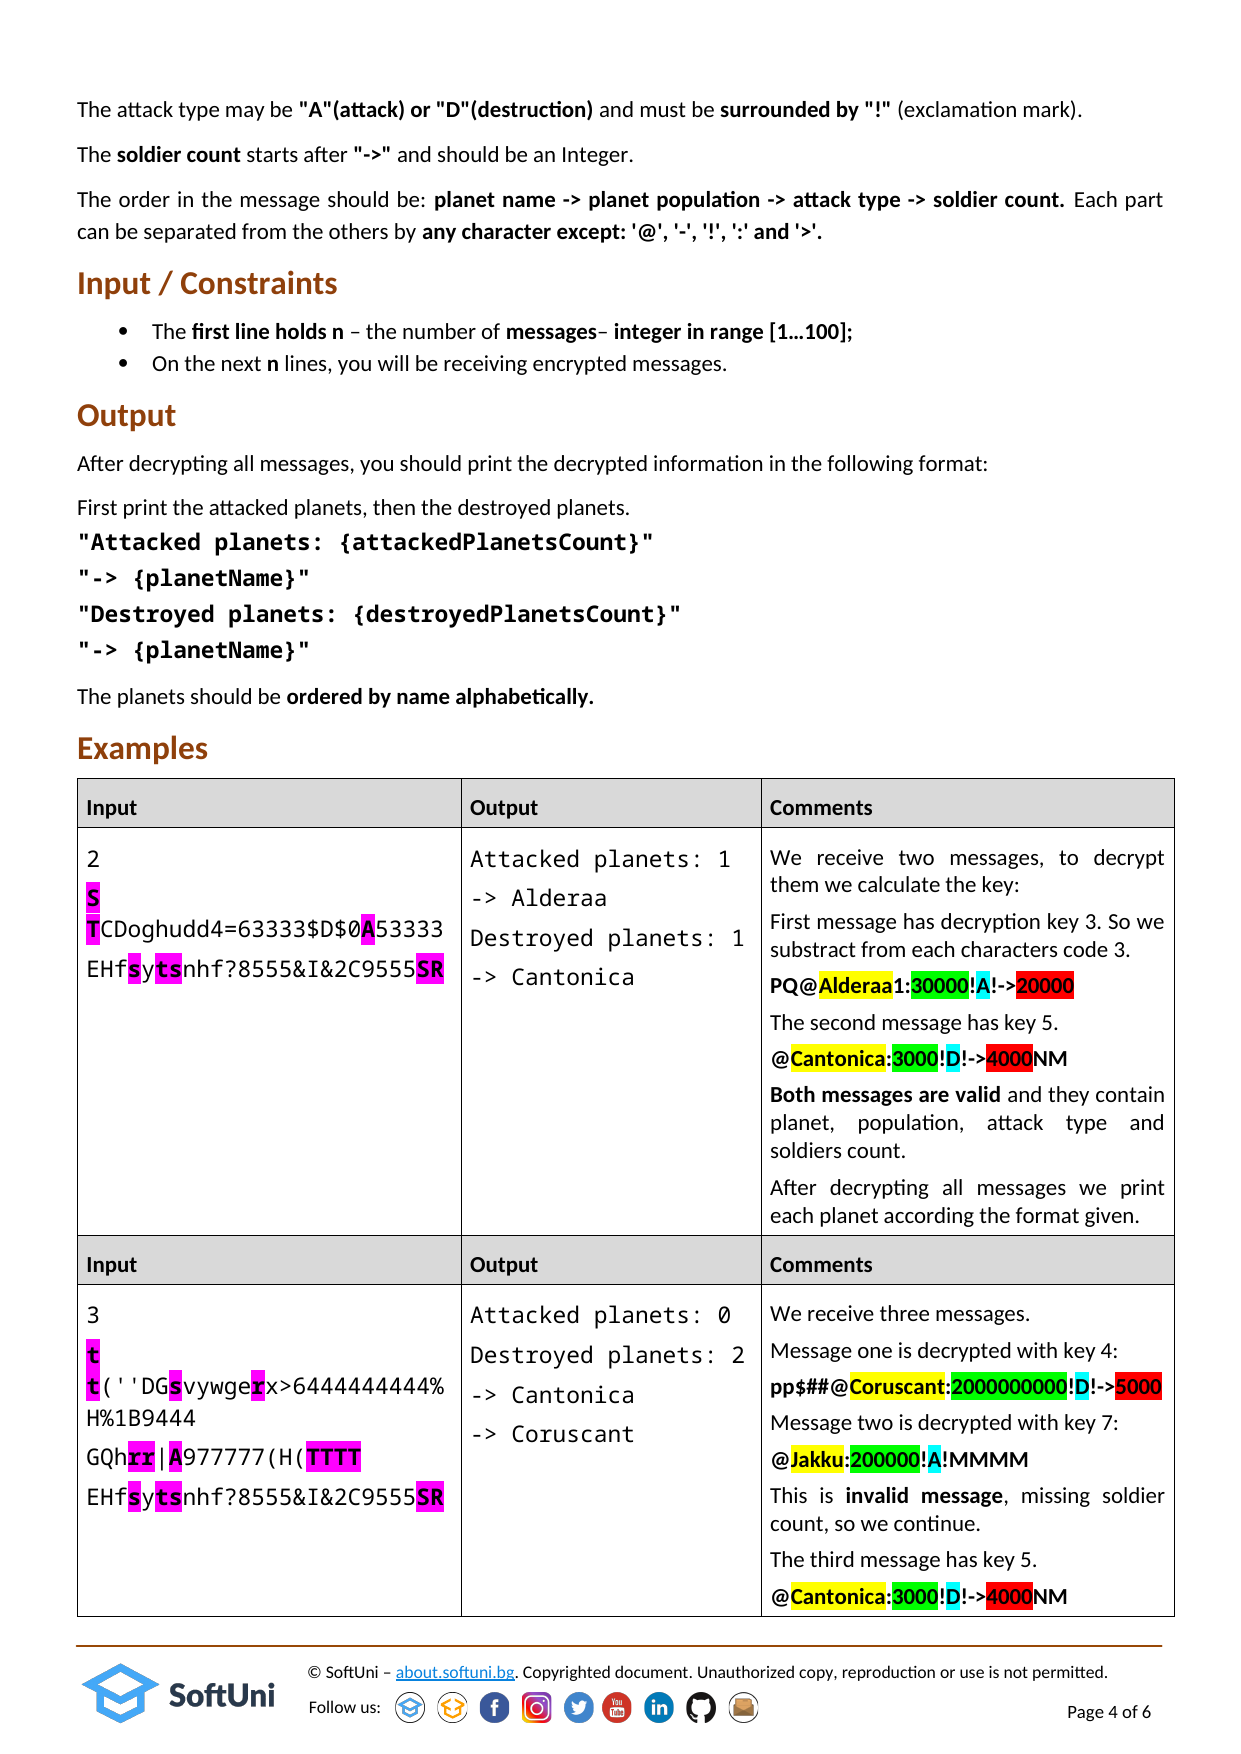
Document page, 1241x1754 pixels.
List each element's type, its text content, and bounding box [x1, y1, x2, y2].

picture [75, 1658, 281, 1729]
text The planets should be ordered by name alphabetically. [77, 682, 1163, 710]
table_header Input [78, 779, 461, 827]
picture [479, 1692, 510, 1723]
picture [665, 1692, 674, 1701]
picture [665, 1714, 674, 1723]
text First print the attacked planets, then the destroyed planets. "Attacked planets: {attackedPlanetsCount}" "-> {planetName}" "Destroyed planets: {destroyedPlanetsCount}" "-> {planetName}" [77, 493, 1163, 665]
table_cell 3 tt(''DGsvywgerx>6444444444%H%1B9444 GQhrr|A977777(H(TTTT EHfsytsnhf?8555&I&2C9555SR [78, 1285, 461, 1616]
subtitle Output [77, 394, 1163, 434]
picture [522, 1692, 552, 1723]
table_cell Comments [762, 1236, 1174, 1284]
table_cell Input [78, 1236, 461, 1284]
list The first line holds n – the number of messages– integer in range [1…100]; [119, 317, 1163, 345]
picture [395, 1692, 425, 1723]
subtitle Examples [77, 727, 1163, 768]
table_cell We receive three messages. Message one is decrypted with key 4: pp$##@Coruscant:2000000000!D!->5000 Message two is decrypted with key 7: @Jakku:200000!A!MMMM This is invalid message, missing soldier count, so we continue. The third message has key 5. @Cantonica:3000!D!->4000NM [762, 1285, 1174, 1616]
text After decrypting all messages, you should print the decrypted information in the following format: [77, 449, 1163, 477]
table_cell We receive two messages, to decrypt them we calculate the key: First message has decryption key 3. So we substract from each characters code 3. PQ@Alderaa1:30000!A!->20000 The second message has key 5. @Cantonica:3000!D!->4000NM Both messages are valid and they contain planet, population, attack type and soldiers count. After decrypting all messages we print each planet according the format given. [762, 828, 1174, 1235]
picture [644, 1714, 653, 1723]
table_cell Attacked planets: 0 Destroyed planets: 2 -> Cantonica -> Coruscant [462, 1285, 761, 1616]
table_cell 2 STCDoghudd4=63333$D$0A53333 EHfsytsnhf?8555&I&2C9555SR [78, 828, 461, 1235]
picture [602, 1692, 632, 1723]
picture [644, 1692, 653, 1701]
table_header Output [462, 779, 761, 827]
picture [658, 1705, 667, 1714]
picture [564, 1692, 594, 1723]
text The soldier count starts after "->" and should be an Integer. [77, 140, 1163, 168]
table_header Comments [762, 779, 1174, 827]
table_cell Attacked planets: 1 -> Alderaa Destroyed planets: 1 -> Cantonica [462, 828, 761, 1235]
subtitle Input / Constraints [77, 262, 1163, 302]
text The attack type may be "A"(attack) or "D"(destruction) and must be surrounded by "!" (exclamation mark). [77, 95, 1163, 123]
picture [437, 1692, 468, 1723]
picture [728, 1692, 759, 1723]
list On the next n lines, you will be receiving encrypted messages. [119, 349, 1163, 377]
text The order in the message should be: planet name -> planet population -> attack type -> soldier count. Each part can be separated from the others by any character except: '@', '-', '!', ':' and '>'. [77, 185, 1163, 245]
table_cell Output [462, 1236, 761, 1284]
picture [686, 1692, 716, 1723]
